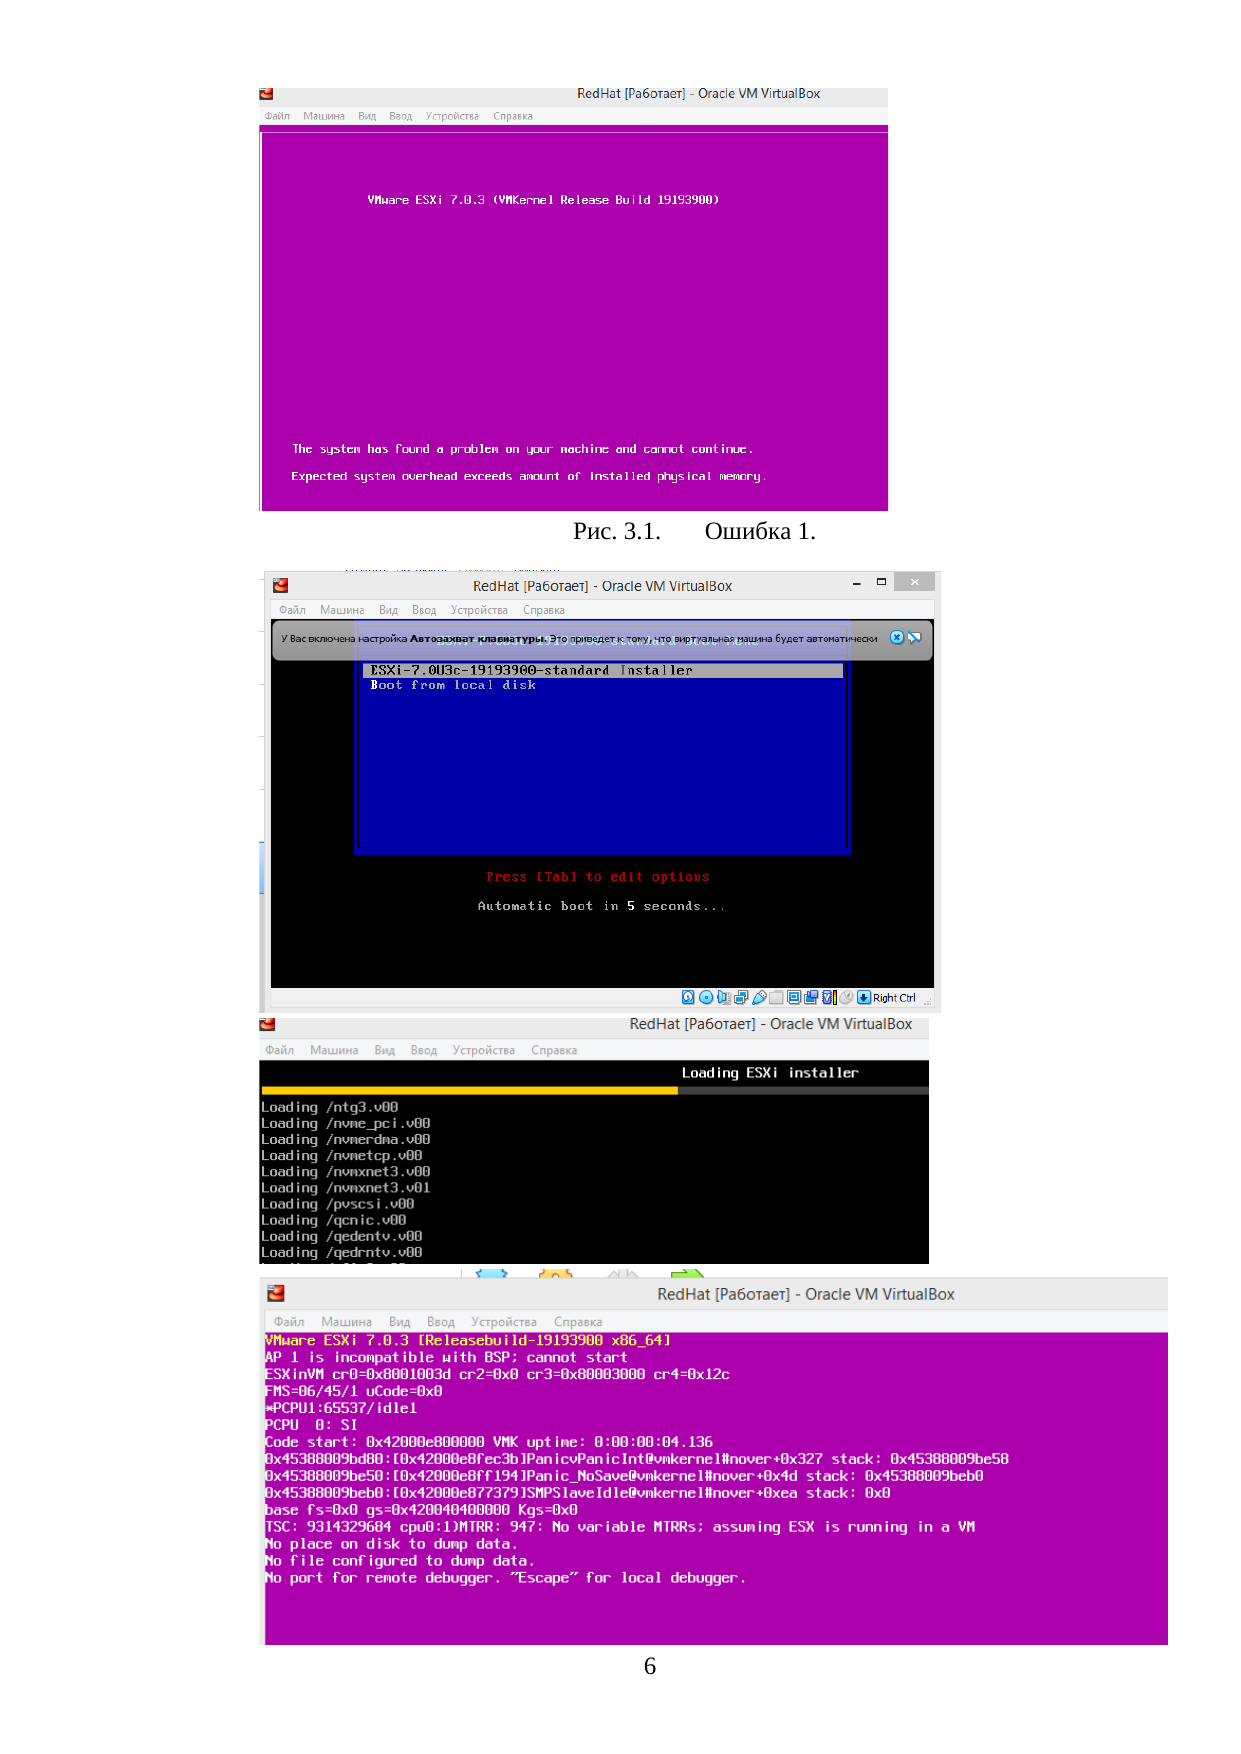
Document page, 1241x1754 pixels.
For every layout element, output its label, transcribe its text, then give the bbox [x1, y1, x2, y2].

picture [259, 88, 889, 511]
picture [259, 1269, 1168, 1645]
text Ошибка 1. [178, 516, 1181, 545]
picture [259, 570, 942, 1013]
picture [259, 1018, 929, 1264]
